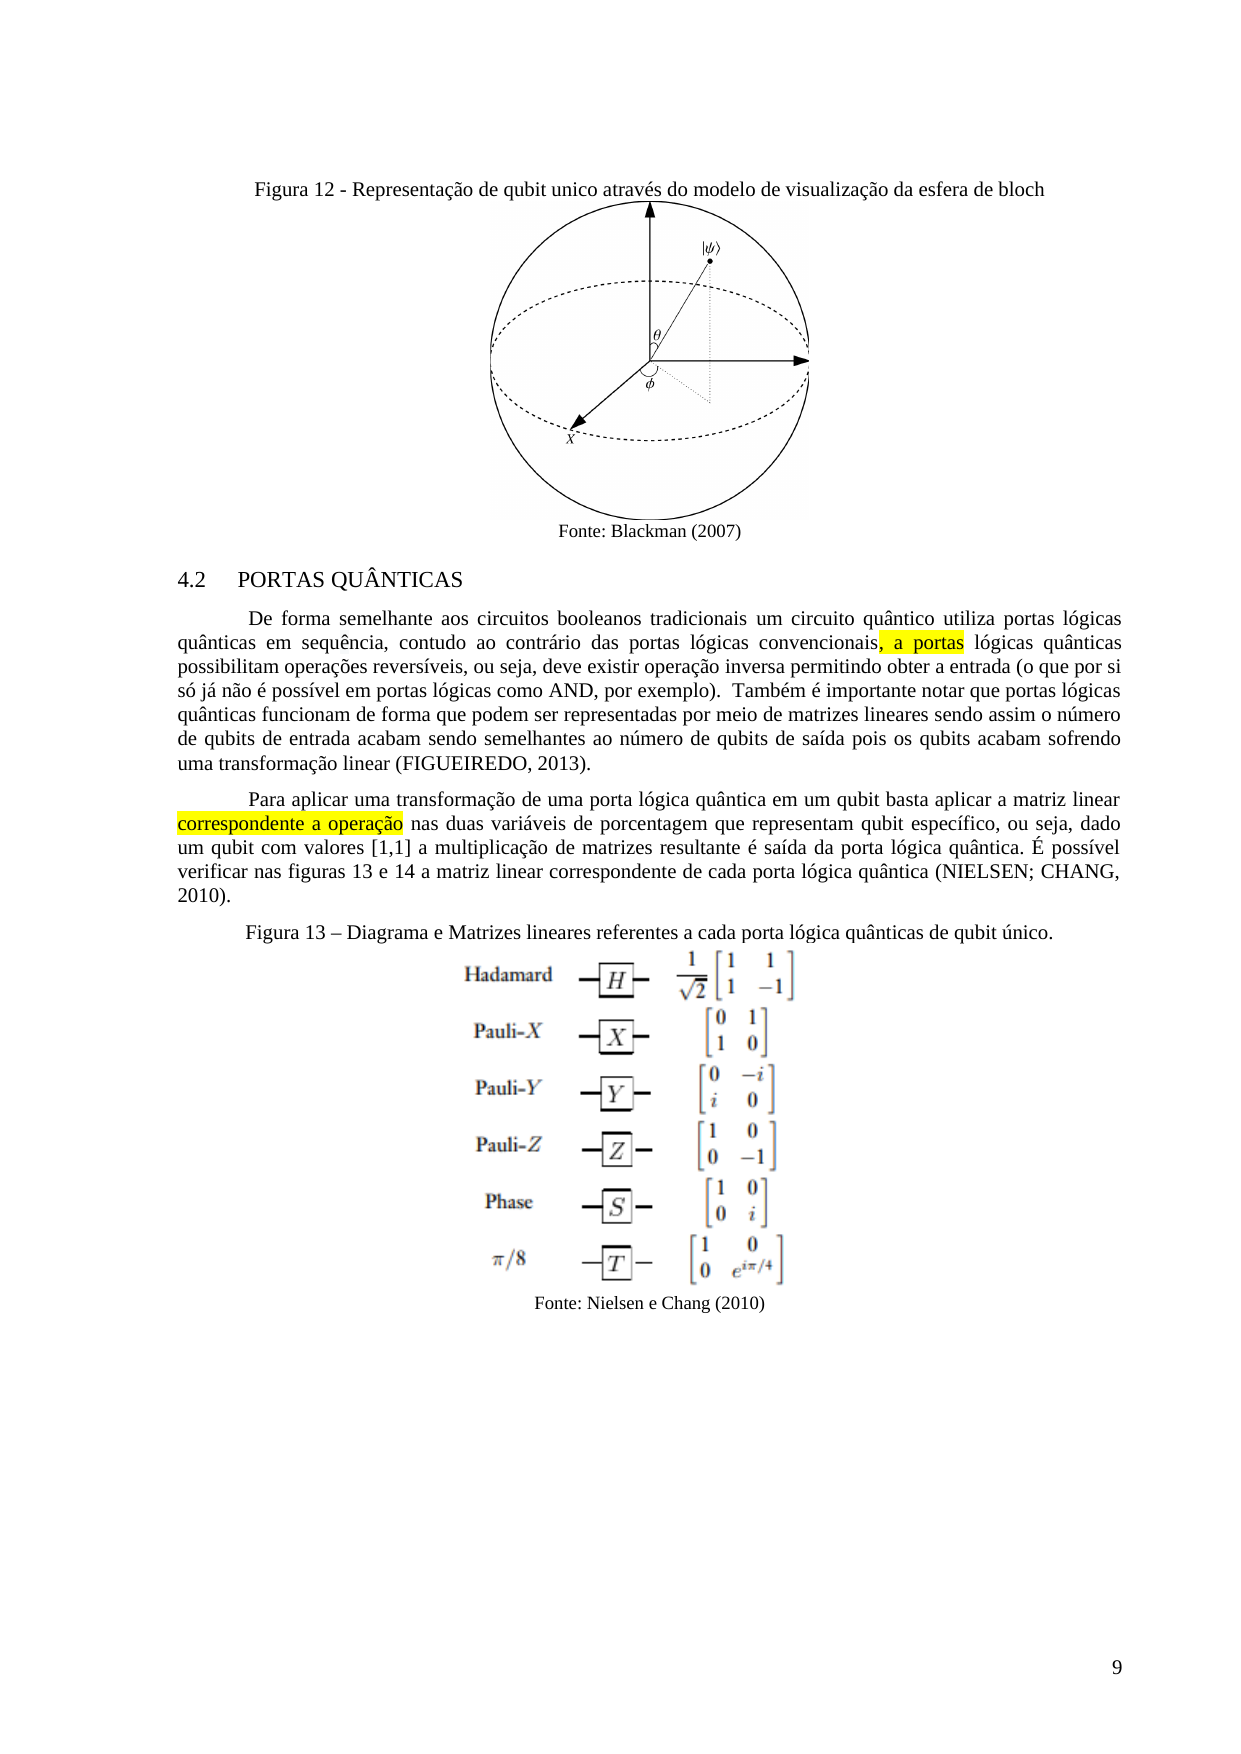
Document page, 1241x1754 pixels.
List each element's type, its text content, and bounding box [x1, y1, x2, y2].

picture [432, 943, 868, 1293]
text Fonte: Blackman (2007) [177, 520, 1122, 542]
subtitle Portas quânticas [177, 567, 1122, 593]
text Figura 13 – Diagrama e Matrizes lineares referentes a cada porta lógica quânticas de qubit único. [177, 920, 1122, 944]
text Figura 12 - Representação de qubit unico através do modelo de visualização da esfera de bloch [177, 177, 1122, 201]
text Fonte: Nielsen e Chang (2010) [177, 1292, 1122, 1314]
picture [490, 201, 809, 520]
text De forma semelhante aos circuitos booleanos tradicionais um circuito quântico utiliza portas lógicas quânticas em sequência, contudo ao contrário das portas lógicas convencionais, a portas lógicas quânticas possibilitam operações reversíveis, ou seja, deve existir operação inversa permitindo obter a entrada (o que por si só já não é possível em portas lógicas como AND, por exemplo). Também é importante notar que portas lógicas quânticas funcionam de forma que podem ser representadas por meio de matrizes lineares sendo assim o número de qubits de entrada acabam sendo semelhantes ao número de qubits de saída pois os qubits acabam sofrendo uma transformação linear (FIGUEIREDO, 2013). [177, 606, 1122, 774]
text Para aplicar uma transformação de uma porta lógica quântica em um qubit basta aplicar a matriz linear correspondente a operação nas duas variáveis de porcentagem que representam qubit específico, ou seja, dado um qubit com valores [1,1] a multiplicação de matrizes resultante é saída da porta lógica quântica. É possível verificar nas figuras 13 e 14 a matriz linear correspondente de cada porta lógica quântica (NIELSEN; CHANG, 2010). [177, 787, 1122, 907]
